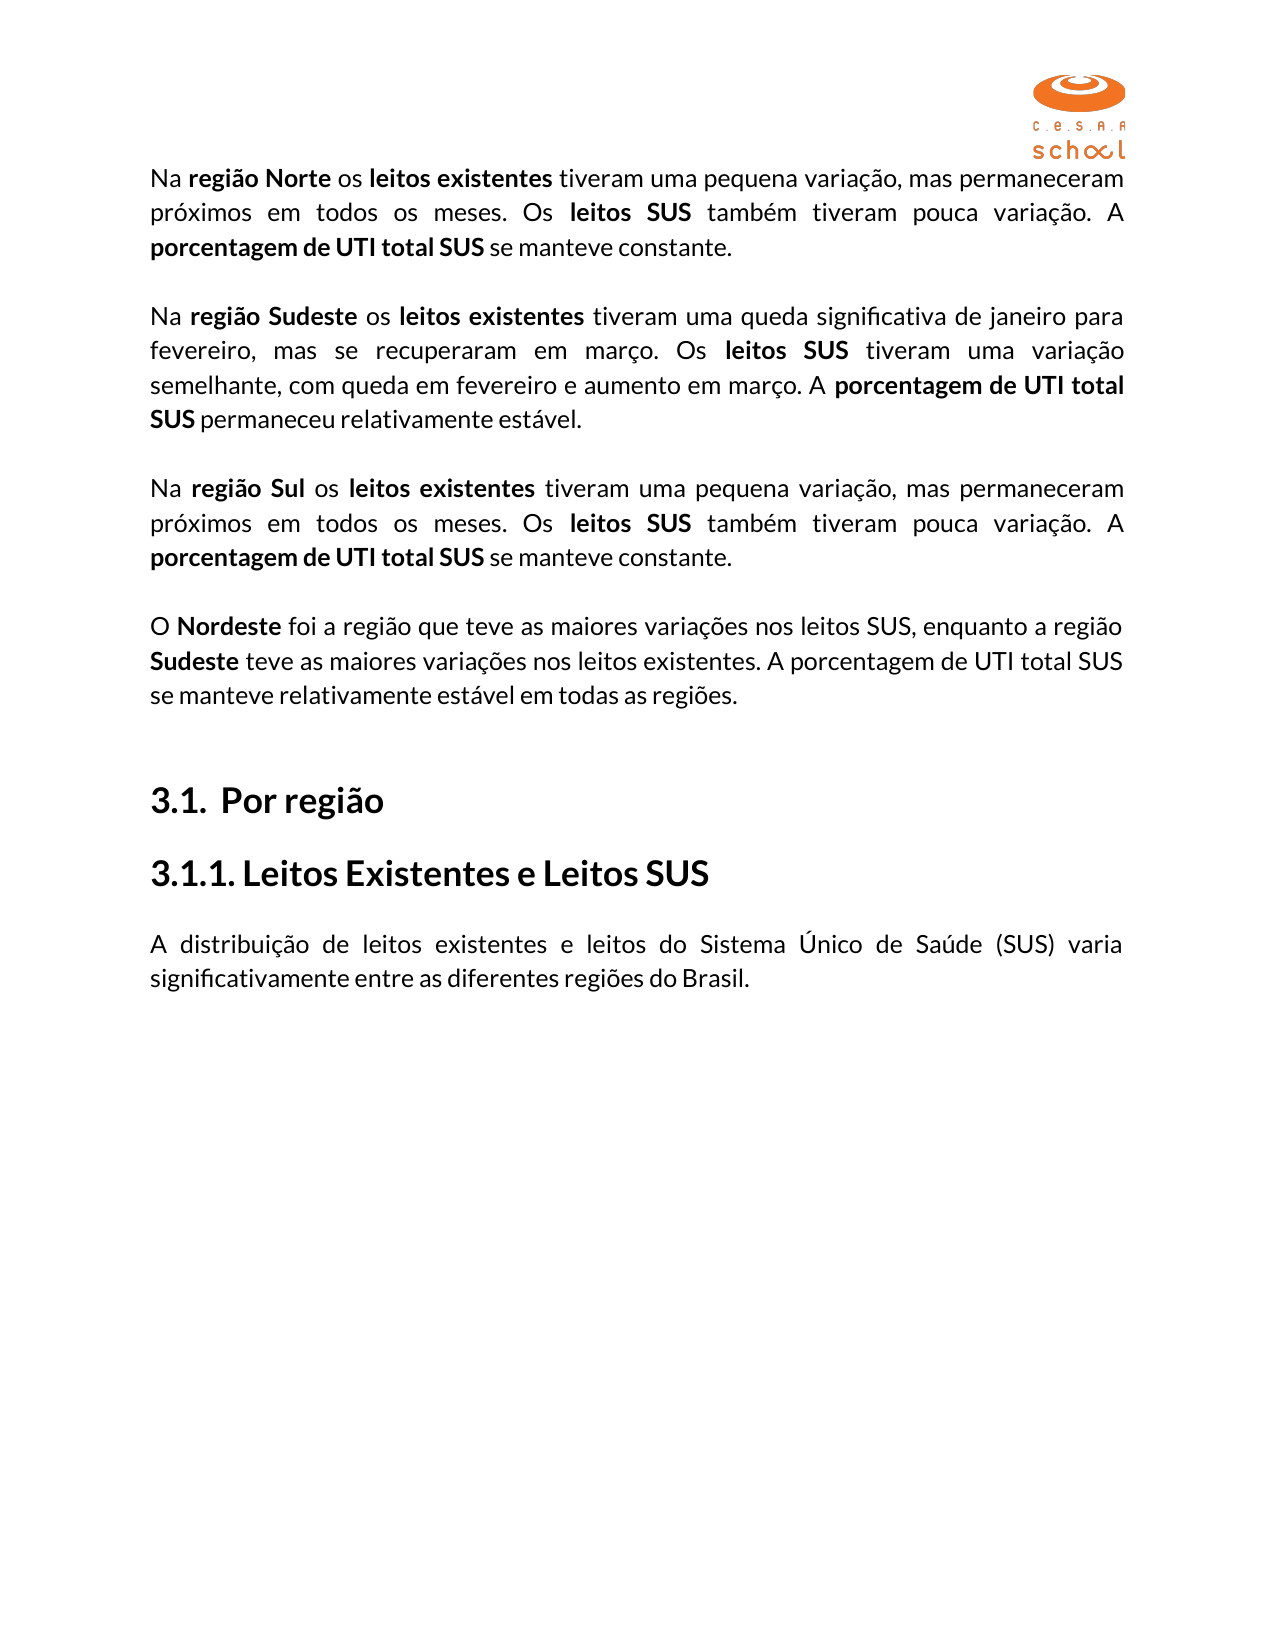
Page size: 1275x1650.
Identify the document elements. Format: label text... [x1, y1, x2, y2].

subtitle 3.1.1. Leitos Existentes e Leitos SUS [150, 852, 1125, 894]
subtitle 3.1. Por região [150, 779, 1125, 821]
text O Nordeste foi a região que teve as maiores variações nos leitos SUS, enquanto a região Sudeste teve as maiores variações nos leitos existentes. A porcentagem de UTI total SUS se manteve relativamente estável em todas as regiões. [150, 611, 1125, 710]
text Na região Sul os leitos existentes tiveram uma pequena variação, mas permaneceram próximos em todos os meses. Os leitos SUS também tiveram pouca variação. A porcentagem de UTI total SUS se manteve constante. [150, 473, 1125, 572]
text A distribuição de leitos existentes e leitos do Sistema Único de Saúde (SUS) varia significativamente entre as diferentes regiões do Brasil. [150, 929, 1125, 993]
text Na região Sudeste os leitos existentes tiveram uma queda significativa de janeiro para fevereiro, mas se recuperaram em março. Os leitos SUS tiveram uma variação semelhante, com queda em fevereiro e aumento em março. A porcentagem de UTI total SUS permaneceu relativamente estável. [150, 301, 1125, 434]
text Na região Norte os leitos existentes tiveram uma pequena variação, mas permaneceram próximos em todos os meses. Os leitos SUS também tiveram pouca variação. A porcentagem de UTI total SUS se manteve constante. [150, 163, 1125, 262]
picture [1033, 75, 1125, 159]
